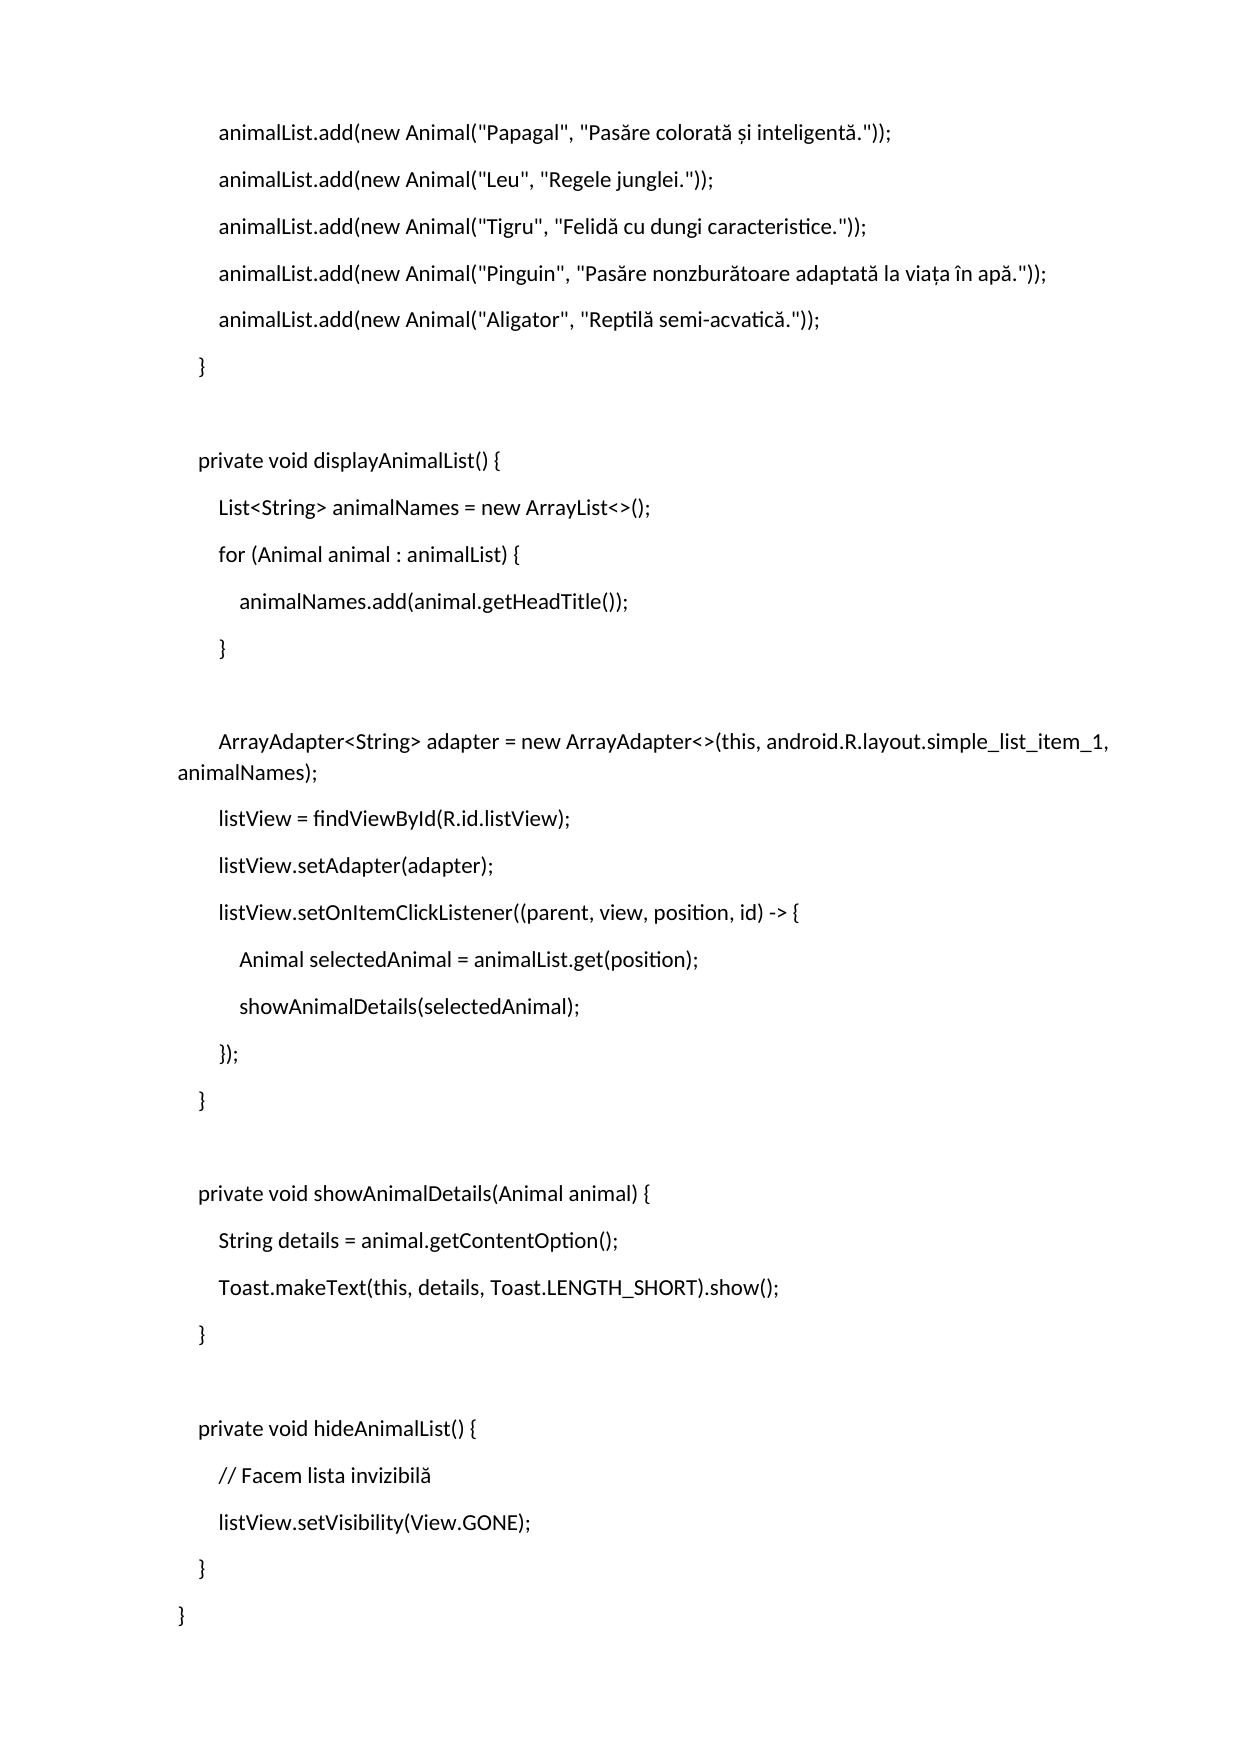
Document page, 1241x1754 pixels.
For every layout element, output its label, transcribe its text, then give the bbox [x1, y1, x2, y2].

text } [177, 1554, 1152, 1583]
text Toast.makeText(this, details, Toast.LENGTH_SHORT).show(); [177, 1273, 1152, 1301]
text animalList.add(new Animal("Pinguin", "Pasăre nonzburătoare adaptată la viața în apă.")); [177, 259, 1152, 287]
text private void displayAnimalList() { [177, 446, 1152, 474]
text } [177, 634, 1152, 662]
text animalList.add(new Animal("Leu", "Regele junglei.")); [177, 165, 1152, 193]
text List<String> animalNames = new ArrayList<>(); [177, 493, 1152, 521]
text animalList.add(new Animal("Papagal", "Pasăre colorată și inteligentă.")); [177, 118, 1152, 146]
text listView.setOnItemClickListener((parent, view, position, id) -> { [177, 898, 1152, 926]
text } [177, 1601, 1152, 1629]
text listView = findViewById(R.id.listView); [177, 804, 1152, 833]
text listView.setVisibility(View.GONE); [177, 1508, 1152, 1536]
text listView.setAdapter(adapter); [177, 851, 1152, 879]
text ArrayAdapter<String> adapter = new ArrayAdapter<>(this, android.R.layout.simple_list_item_1, animalNames); [177, 727, 1152, 786]
text } [177, 352, 1152, 381]
text for (Animal animal : animalList) { [177, 540, 1152, 568]
text } [177, 1086, 1152, 1114]
text // Facem lista invizibilă [177, 1461, 1152, 1489]
text showAnimalDetails(selectedAnimal); [177, 992, 1152, 1020]
text String details = animal.getContentOption(); [177, 1226, 1152, 1254]
text animalNames.add(animal.getHeadTitle()); [177, 587, 1152, 615]
text private void showAnimalDetails(Animal animal) { [177, 1179, 1152, 1208]
text animalList.add(new Animal("Aligator", "Reptilă semi-acvatică.")); [177, 306, 1152, 334]
text Animal selectedAnimal = animalList.get(position); [177, 945, 1152, 973]
text } [177, 1320, 1152, 1348]
text private void hideAnimalList() { [177, 1414, 1152, 1442]
text }); [177, 1039, 1152, 1067]
text animalList.add(new Animal("Tigru", "Felidă cu dungi caracteristice.")); [177, 212, 1152, 240]
